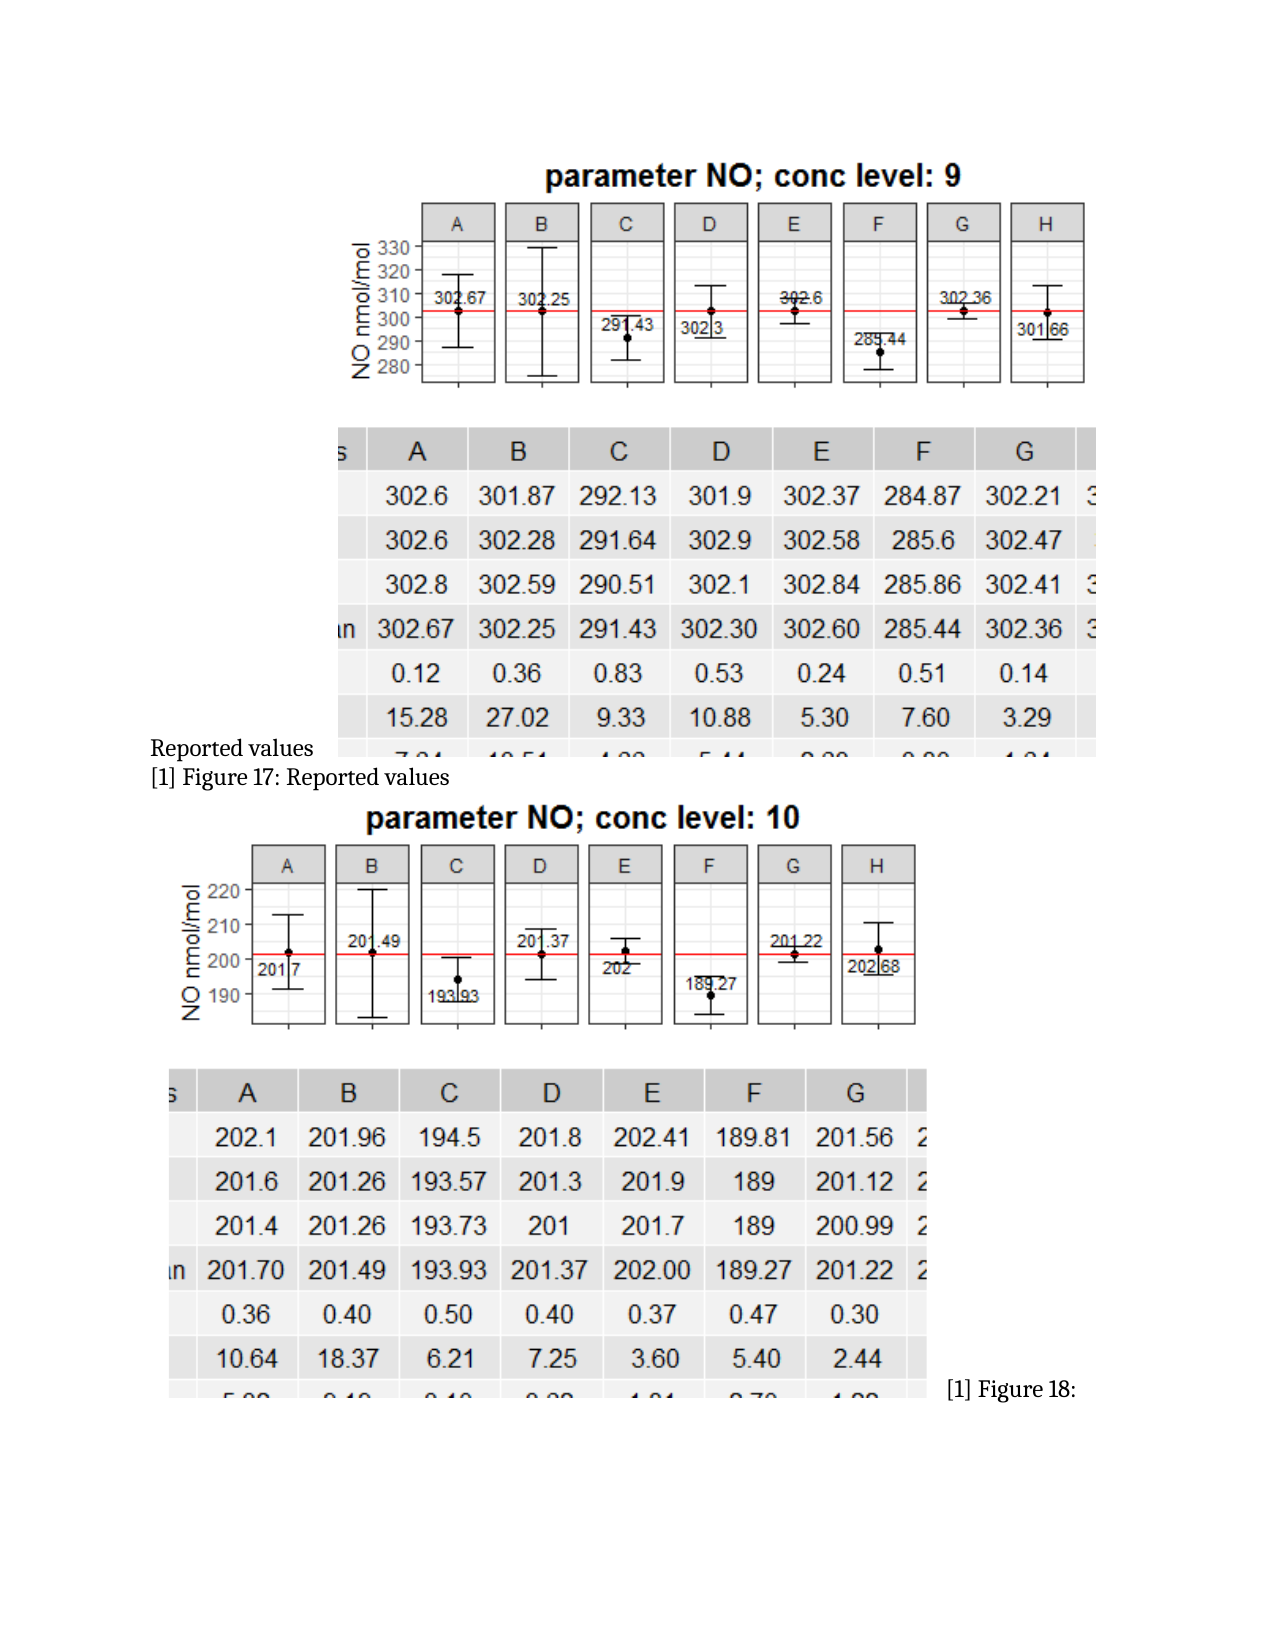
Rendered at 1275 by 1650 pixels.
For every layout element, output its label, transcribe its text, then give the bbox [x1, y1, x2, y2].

picture [338, 150, 1096, 757]
picture [168, 791, 927, 1398]
